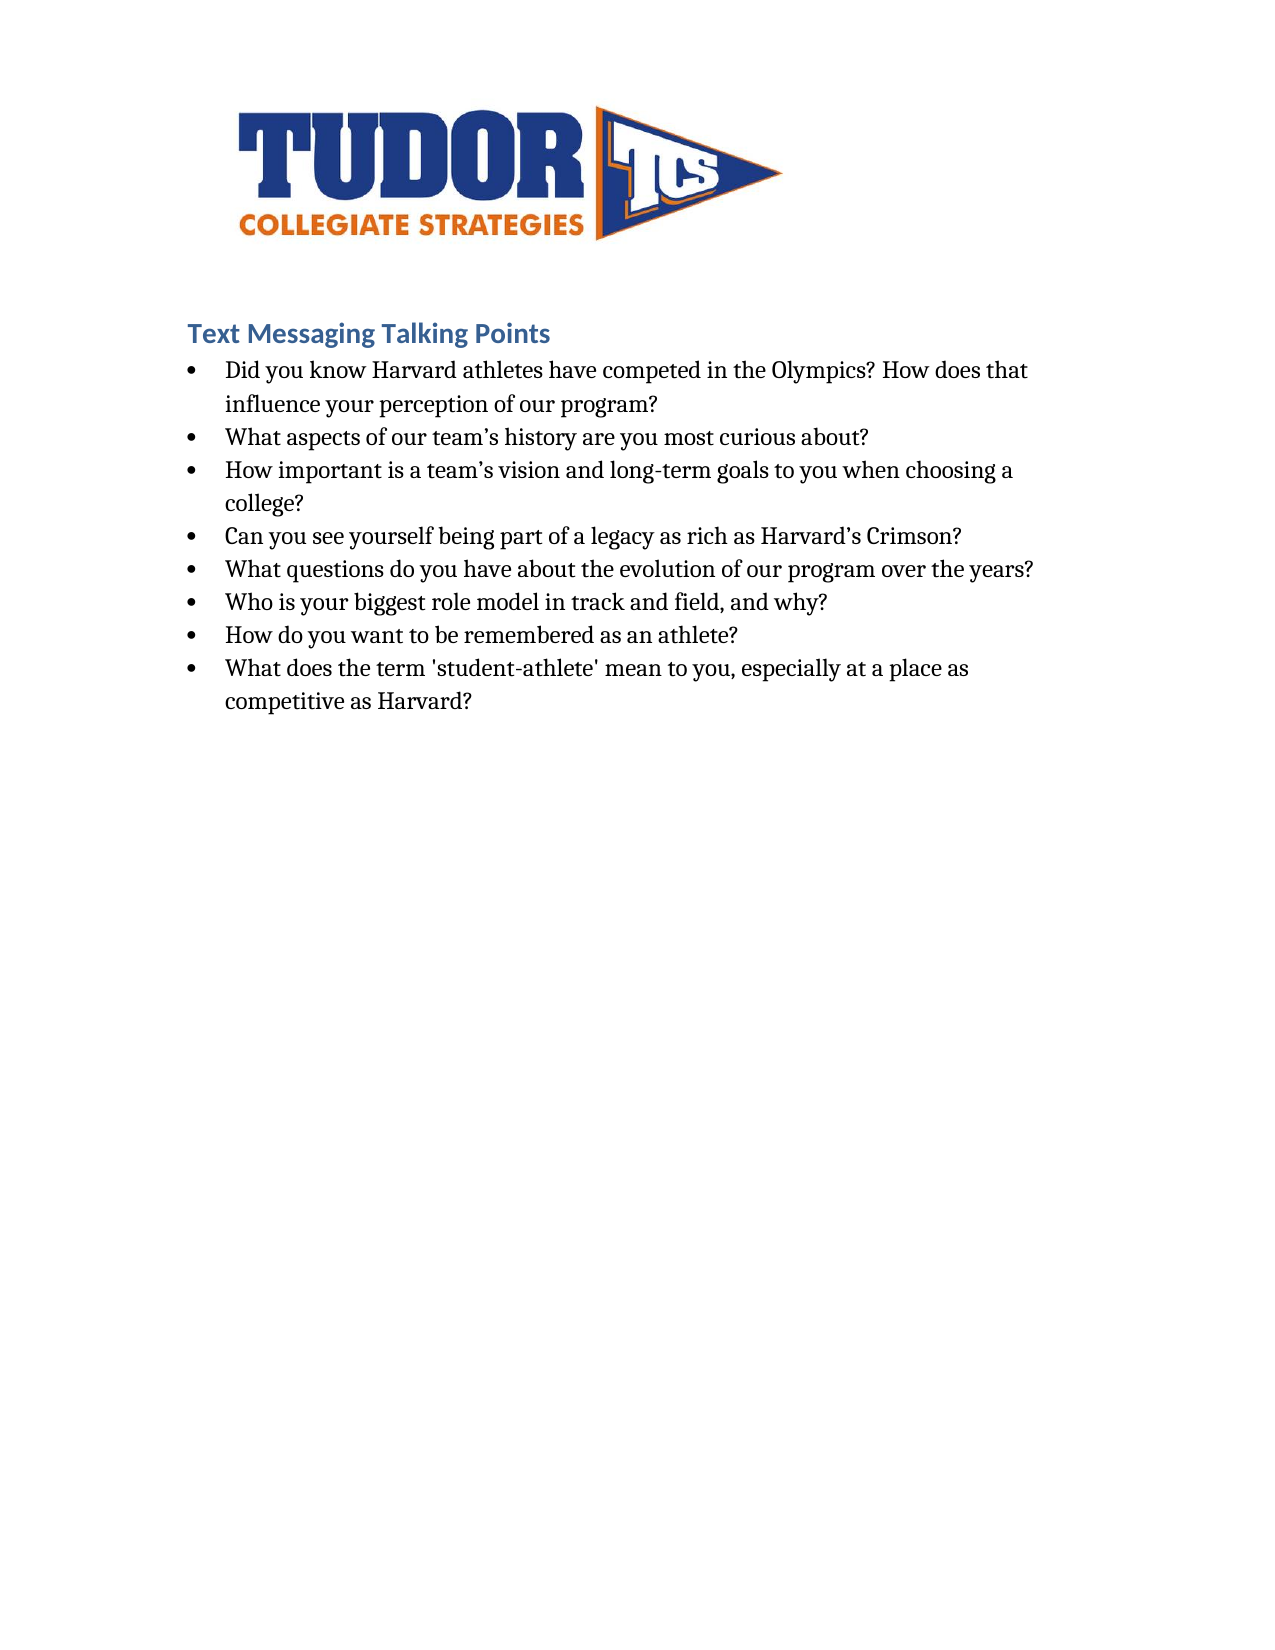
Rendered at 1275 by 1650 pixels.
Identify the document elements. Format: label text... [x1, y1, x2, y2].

subtitle Text Messaging Talking Points [187, 316, 1087, 351]
list What aspects of our team’s history are you most curious about? [187, 422, 1087, 451]
list Who is your biggest role model in track and field, and why? [187, 588, 1087, 616]
list How do you want to be remembered as an athlete? [187, 621, 1087, 649]
picture [206, 75, 807, 266]
list Can you see yourself being part of a legacy as rich as Harvard’s Crimson? [187, 522, 1087, 550]
list How important is a team’s vision and long-term goals to you when choosing a college? [187, 456, 1087, 517]
list Did you know Harvard athletes have competed in the Olympics? How does that influence your perception of our program? [187, 356, 1087, 418]
list What does the term 'student-athlete' mean to you, especially at a place as competitive as Harvard? [187, 654, 1087, 715]
list What questions do you have about the evolution of our program over the years? [187, 554, 1087, 583]
